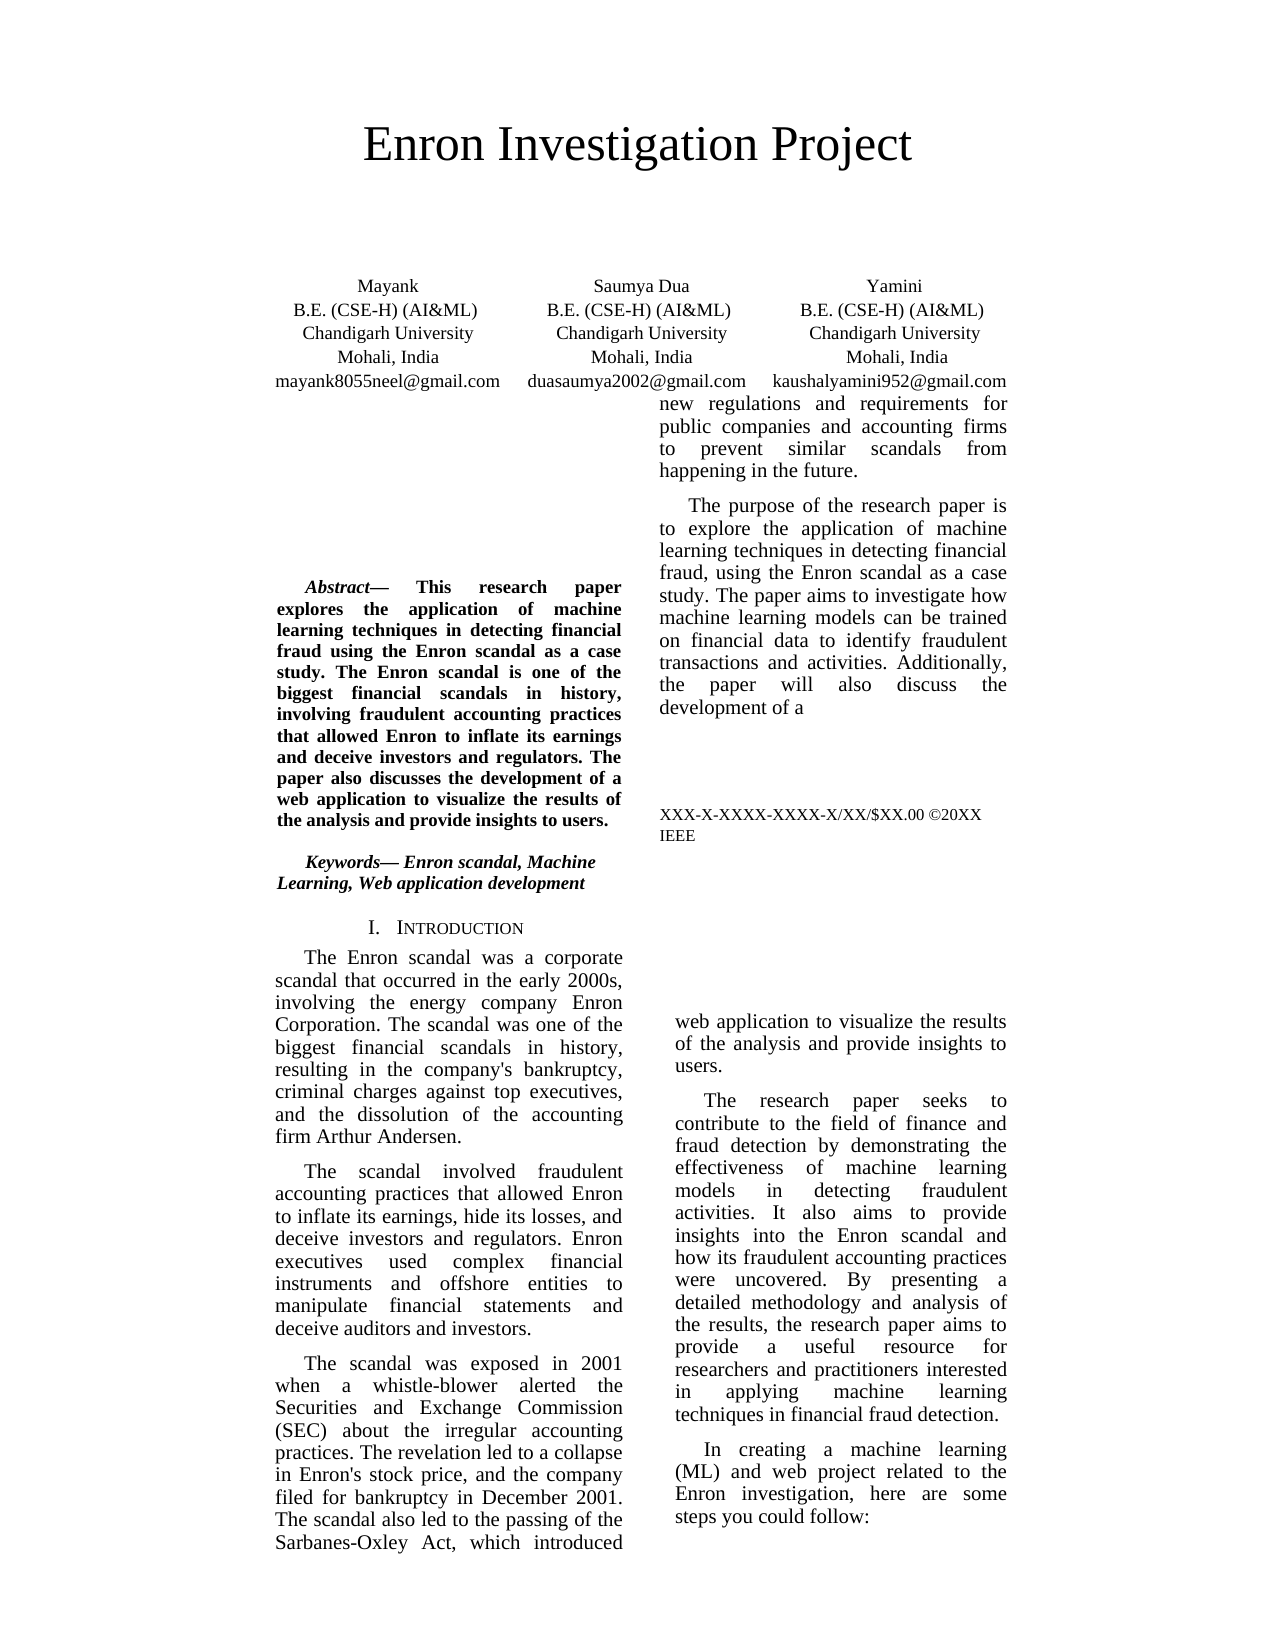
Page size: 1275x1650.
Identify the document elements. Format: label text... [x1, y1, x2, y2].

text The scandal involved fraudulent accounting practices that allowed Enron to inflate its earnings, hide its losses, and deceive investors and regulators. Enron executives used complex financial instruments and offshore entities to manipulate financial statements and deceive auditors and investors. [275, 1161, 623, 1340]
subtitle INTRODUCTION [275, 915, 616, 939]
text Keywords— Enron scandal, Machine Learning, Web application development [277, 852, 627, 894]
text The scandal was exposed in 2001 when a whistle-blower alerted the Securities and Exchange Commission (SEC) about the irregular accounting practices. The revelation led to a collapse in Enron's stock price, and the company filed for bankruptcy in December 2001. The scandal also led to the passing of the Sarbanes-Oxley Act, which introduced new regulations and requirements for public companies and accounting firms to prevent similar scandals from happening in the future. [275, 1352, 623, 1554]
text The research paper seeks to contribute to the field of finance and fraud detection by demonstrating the effectiveness of machine learning models in detecting fraudulent activities. It also aims to provide insights into the Enron scandal and how its fraudulent accounting practices were uncovered. By presenting a detailed methodology and analysis of the results, the research paper aims to provide a useful resource for researchers and practitioners interested in applying machine learning techniques in financial fraud detection. [675, 1090, 1007, 1426]
text B.E. (CSE-H) (AI&ML) B.E. (CSE-H) (AI&ML) B.E. (CSE-H) (AI&ML) [275, 298, 1011, 320]
text mayank8055neel@gmail.com duasaumya2002@gmail.com kaushalyamini952@gmail.com [275, 370, 1011, 391]
text The Enron scandal was a corporate scandal that occurred in the early 2000s, involving the energy company Enron Corporation. The scandal was one of the biggest financial scandals in history, resulting in the company's bankruptcy, criminal charges against top executives, and the dissolution of the accounting firm Arthur Andersen. [275, 947, 623, 1148]
text The scandal was exposed in 2001 when a whistle-blower alerted the Securities and Exchange Commission (SEC) about the irregular accounting practices. The revelation led to a collapse in Enron's stock price, and the company filed for bankruptcy in December 2001. The scandal also led to the passing of the Sarbanes-Oxley Act, which introduced new regulations and requirements for public companies and accounting firms to prevent similar scandals from happening in the future. [659, 393, 1007, 482]
text Abstract— This research paper explores the application of machine learning techniques in detecting financial fraud using the Enron scandal as a case study. The Enron scandal is one of the biggest financial scandals in history, involving fraudulent accounting practices that allowed Enron to inflate its earnings and deceive investors and regulators. The paper also discusses the development of a web application to visualize the results of the analysis and provide insights to users. [277, 577, 622, 831]
subtitle XXX-X-XXXX-XXXX-X/XX/$XX.00 ©20XX IEEE [659, 805, 1011, 845]
text In creating a machine learning (ML) and web project related to the Enron investigation, here are some steps you could follow: [675, 1438, 1007, 1528]
text Chandigarh University Chandigarh University Chandigarh University [275, 322, 1011, 344]
text Mayank Saumya Dua Yamini [275, 275, 1011, 296]
text Enron Investigation Project [363, 113, 1011, 171]
text The purpose of the research paper is to explore the application of machine learning techniques in detecting financial fraud, using the Enron scandal as a case study. The paper aims to investigate how machine learning models can be trained on financial data to identify fraudulent transactions and activities. Additionally, the paper will also discuss the development of a [659, 495, 1007, 719]
text web application to visualize the results of the analysis and provide insights to users. [675, 1010, 1007, 1077]
text Mohali, India Mohali, India Mohali, India [275, 346, 1011, 368]
